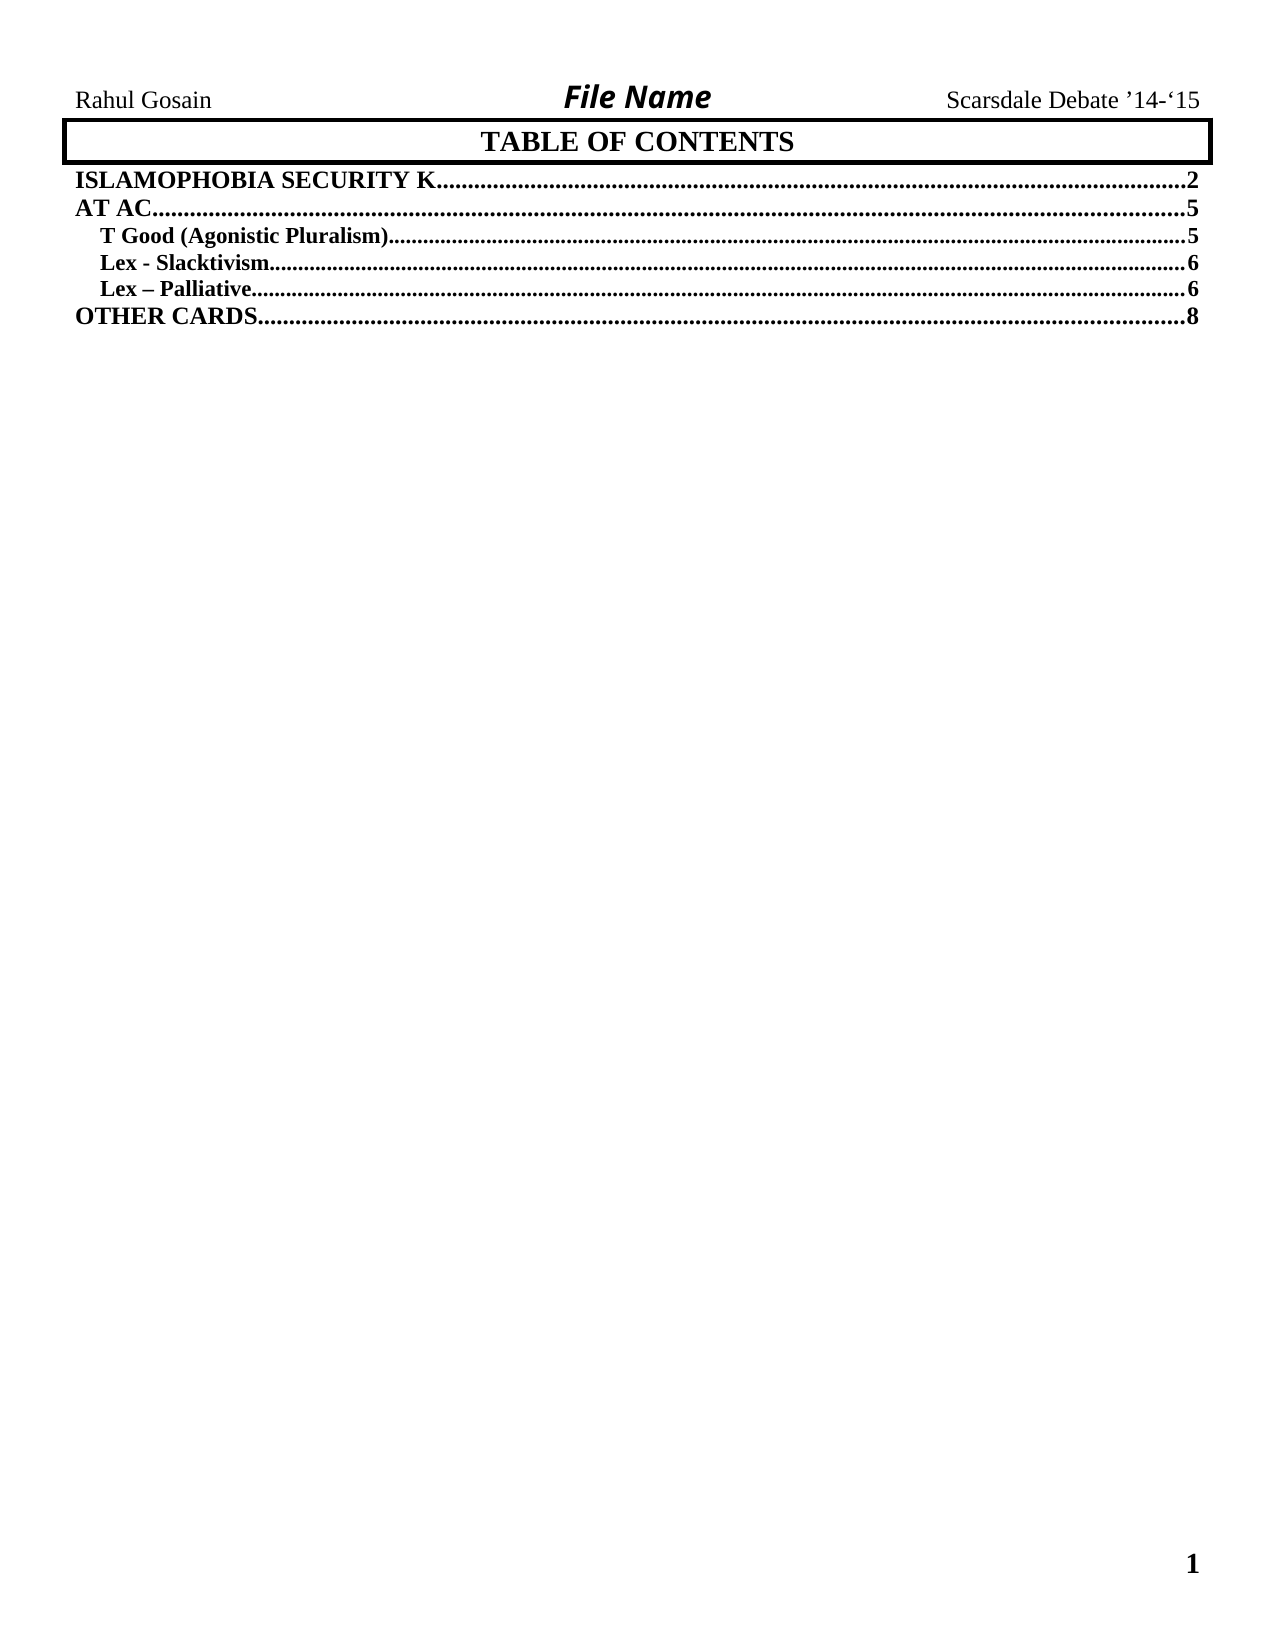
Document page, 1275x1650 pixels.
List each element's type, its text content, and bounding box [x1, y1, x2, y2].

text T Good (Agonistic Pluralism) 5 [100, 222, 1200, 248]
text AT AC 5 [75, 193, 1200, 222]
text Lex – Palliative 6 [100, 275, 1200, 301]
text Lex - Slacktivism 6 [100, 248, 1200, 275]
subtitle Table of Contents [67, 122, 1208, 160]
text Other Cards 8 [75, 301, 1200, 330]
text Islamophobia Security K 2 [75, 165, 1200, 193]
